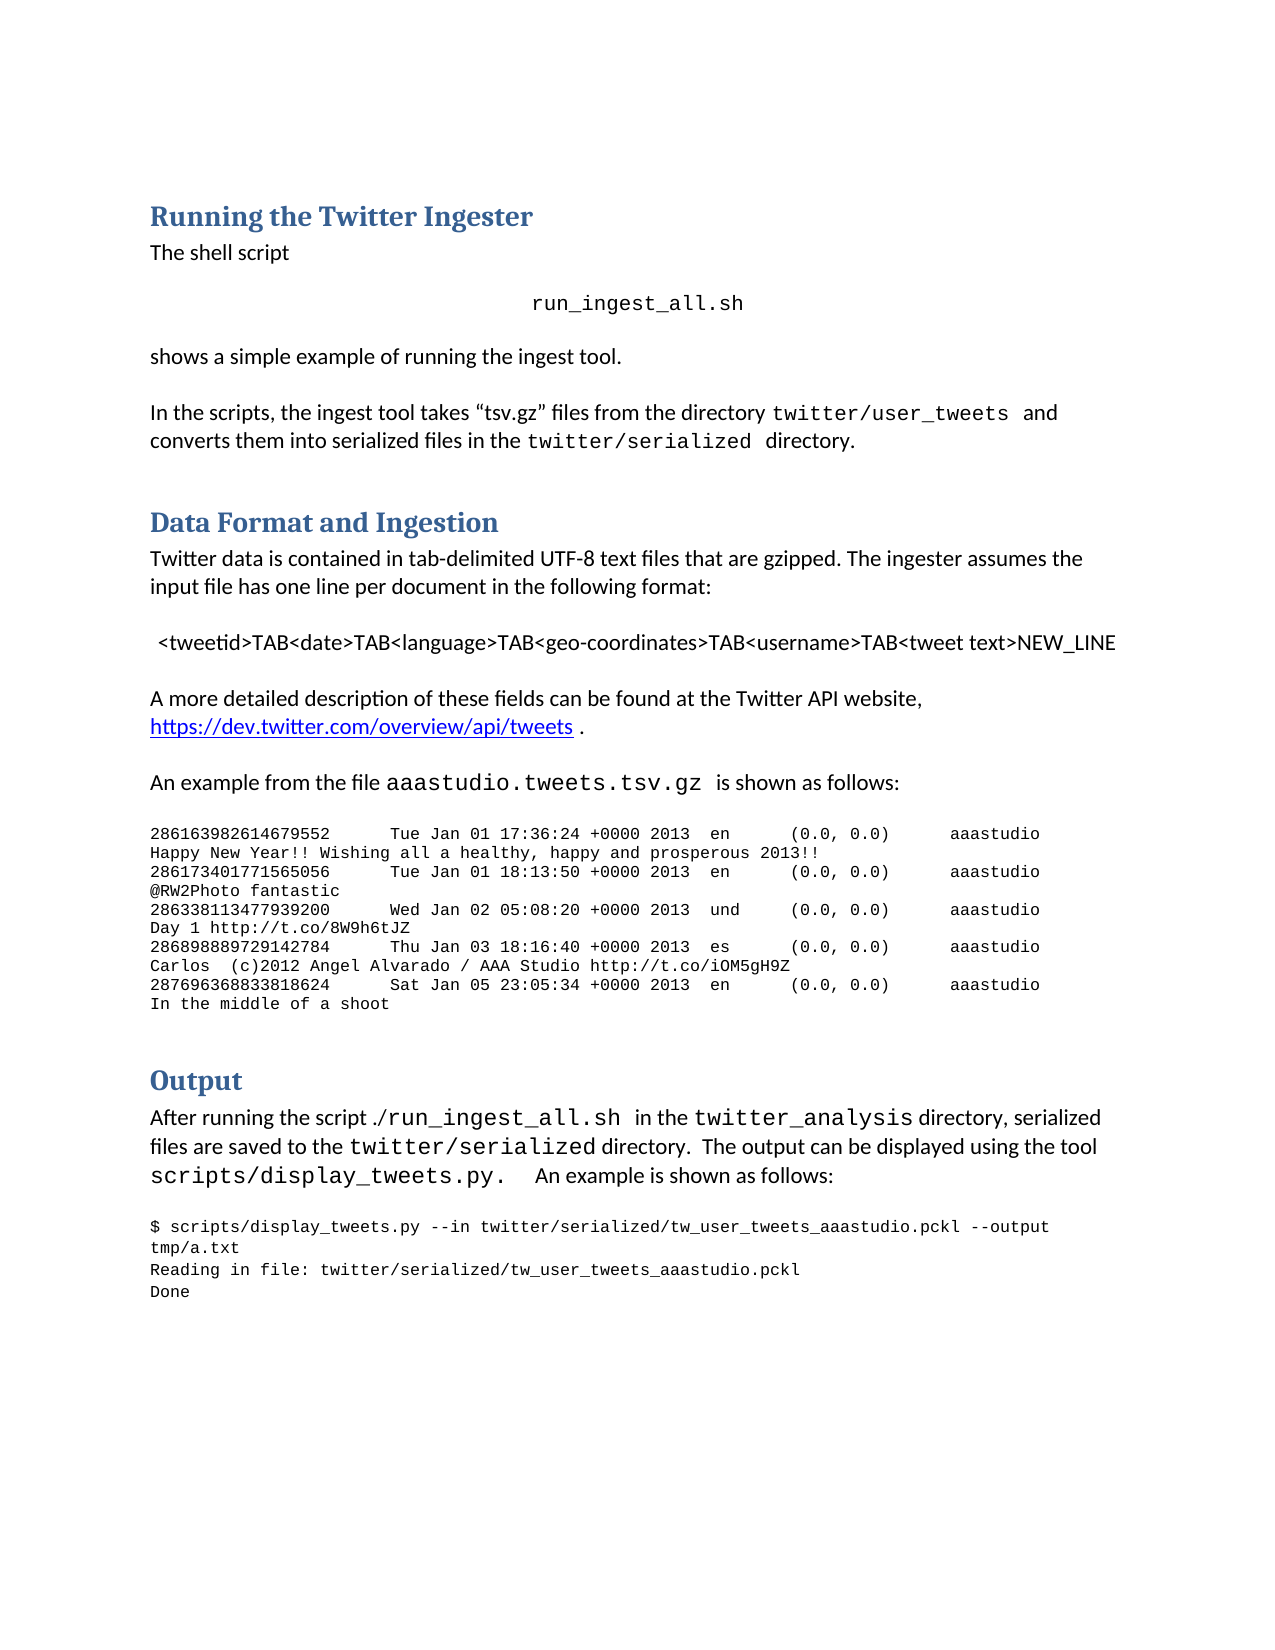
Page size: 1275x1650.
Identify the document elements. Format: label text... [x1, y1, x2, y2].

text shows a simple example of running the ingest tool. [150, 342, 1125, 370]
text <tweetid>TAB<date>TAB<language>TAB<geo-coordinates>TAB<username>TAB<tweet text>NEW_LINE [150, 628, 1125, 656]
text 286898889729142784 Thu Jan 03 18:16:40 +0000 2013 es (0.0, 0.0) aaastudio Carlos (c)2012 Angel Alvarado / AAA Studio http://t.co/iOM5gH9Z [150, 939, 1125, 977]
text 287696368833818624 Sat Jan 05 23:05:34 +0000 2013 en (0.0, 0.0) aaastudio In the middle of a shoot [150, 977, 1125, 1014]
text 286338113477939200 Wed Jan 02 05:08:20 +0000 2013 und (0.0, 0.0) aaastudio Day 1 http://t.co/8W9h6tJZ [150, 901, 1125, 939]
text Twitter data is contained in tab-delimited UTF-8 text files that are gzipped. The ingester assumes the input file has one line per document in the following format: [150, 544, 1125, 600]
text run_ingest_all.sh [150, 292, 1125, 316]
subtitle Output [150, 1064, 1125, 1098]
text The shell script [150, 238, 1125, 267]
text In the scripts, the ingest tool takes “tsv.gz” files from the directory twitter/user_tweets and converts them into serialized files in the twitter/serialized directory. [150, 398, 1125, 456]
subtitle Running the Twitter Ingester [150, 200, 1125, 233]
text 286173401771565056 Tue Jan 01 18:13:50 +0000 2013 en (0.0, 0.0) aaastudio @RW2Photo fantastic [150, 863, 1125, 901]
text $ scripts/display_tweets.py --in twitter/serialized/tw_user_tweets_aaastudio.pckl --output tmp/a.txt Reading in file: twitter/serialized/tw_user_tweets_aaastudio.pckl Done [150, 1218, 1125, 1334]
text 286163982614679552 Tue Jan 01 17:36:24 +0000 2013 en (0.0, 0.0) aaastudio Happy New Year!! Wishing all a healthy, happy and prosperous 2013!! [150, 826, 1125, 863]
text A more detailed description of these fields can be found at the Twitter API website, https://dev.twitter.com/overview/api/tweets . [150, 684, 1125, 741]
text After running the script ./run_ingest_all.sh in the twitter_analysis directory, serialized files are saved to the twitter/serialized directory. The output can be displayed using the tool scripts/display_tweets.py. An example is shown as follows: [150, 1103, 1125, 1190]
subtitle Data Format and Ingestion [150, 506, 1125, 539]
text An example from the file aaastudio.tweets.tsv.gz is shown as follows: [150, 768, 1125, 798]
